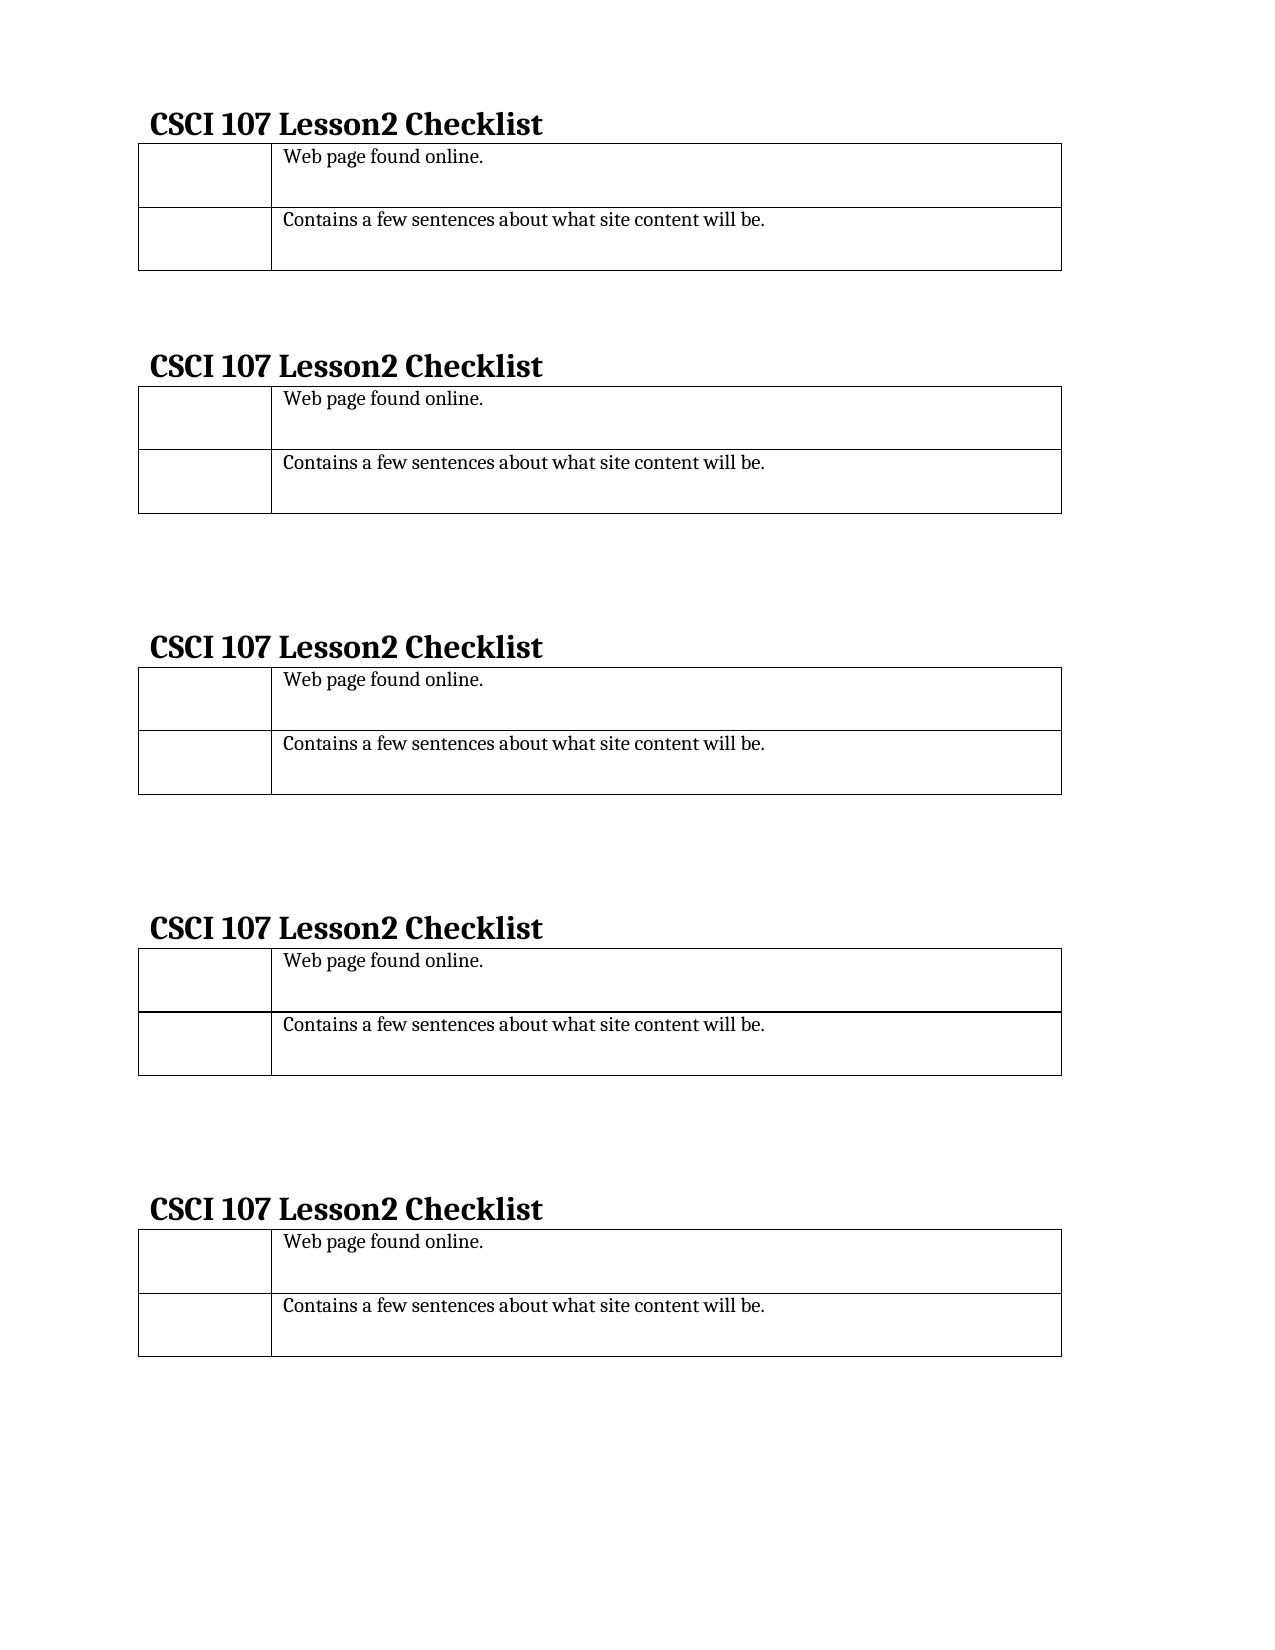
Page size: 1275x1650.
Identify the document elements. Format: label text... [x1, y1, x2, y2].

table_header [139, 387, 271, 449]
text CSCI 107 Lesson2 Checklist [150, 348, 1125, 386]
table_header [139, 668, 271, 730]
text CSCI 107 Lesson2 Checklist [150, 910, 1125, 948]
table_cell [139, 208, 271, 270]
table_header [139, 1230, 271, 1292]
table_cell [139, 1294, 271, 1356]
text CSCI 107 Lesson2 Checklist [150, 105, 1125, 143]
table_cell Contains a few sentences about what site content will be. [272, 208, 1061, 270]
table_cell [139, 1013, 271, 1075]
table_cell [139, 731, 271, 794]
table_header Web page found online. [272, 387, 1061, 449]
table_cell Contains a few sentences about what site content will be. [272, 450, 1061, 513]
table_header Web page found online. [272, 1230, 1061, 1292]
table_header [139, 949, 271, 1011]
table_header Web page found online. [272, 668, 1061, 730]
table_header Web page found online. [272, 144, 1061, 207]
text CSCI 107 Lesson2 Checklist [150, 1191, 1125, 1229]
table_cell [139, 450, 271, 513]
table_cell Contains a few sentences about what site content will be. [272, 1294, 1061, 1356]
table_header [139, 144, 271, 207]
table_cell Contains a few sentences about what site content will be. [272, 1013, 1061, 1075]
table_cell Contains a few sentences about what site content will be. [272, 731, 1061, 794]
text CSCI 107 Lesson2 Checklist [150, 629, 1125, 667]
table_header Web page found online. [272, 949, 1061, 1011]
